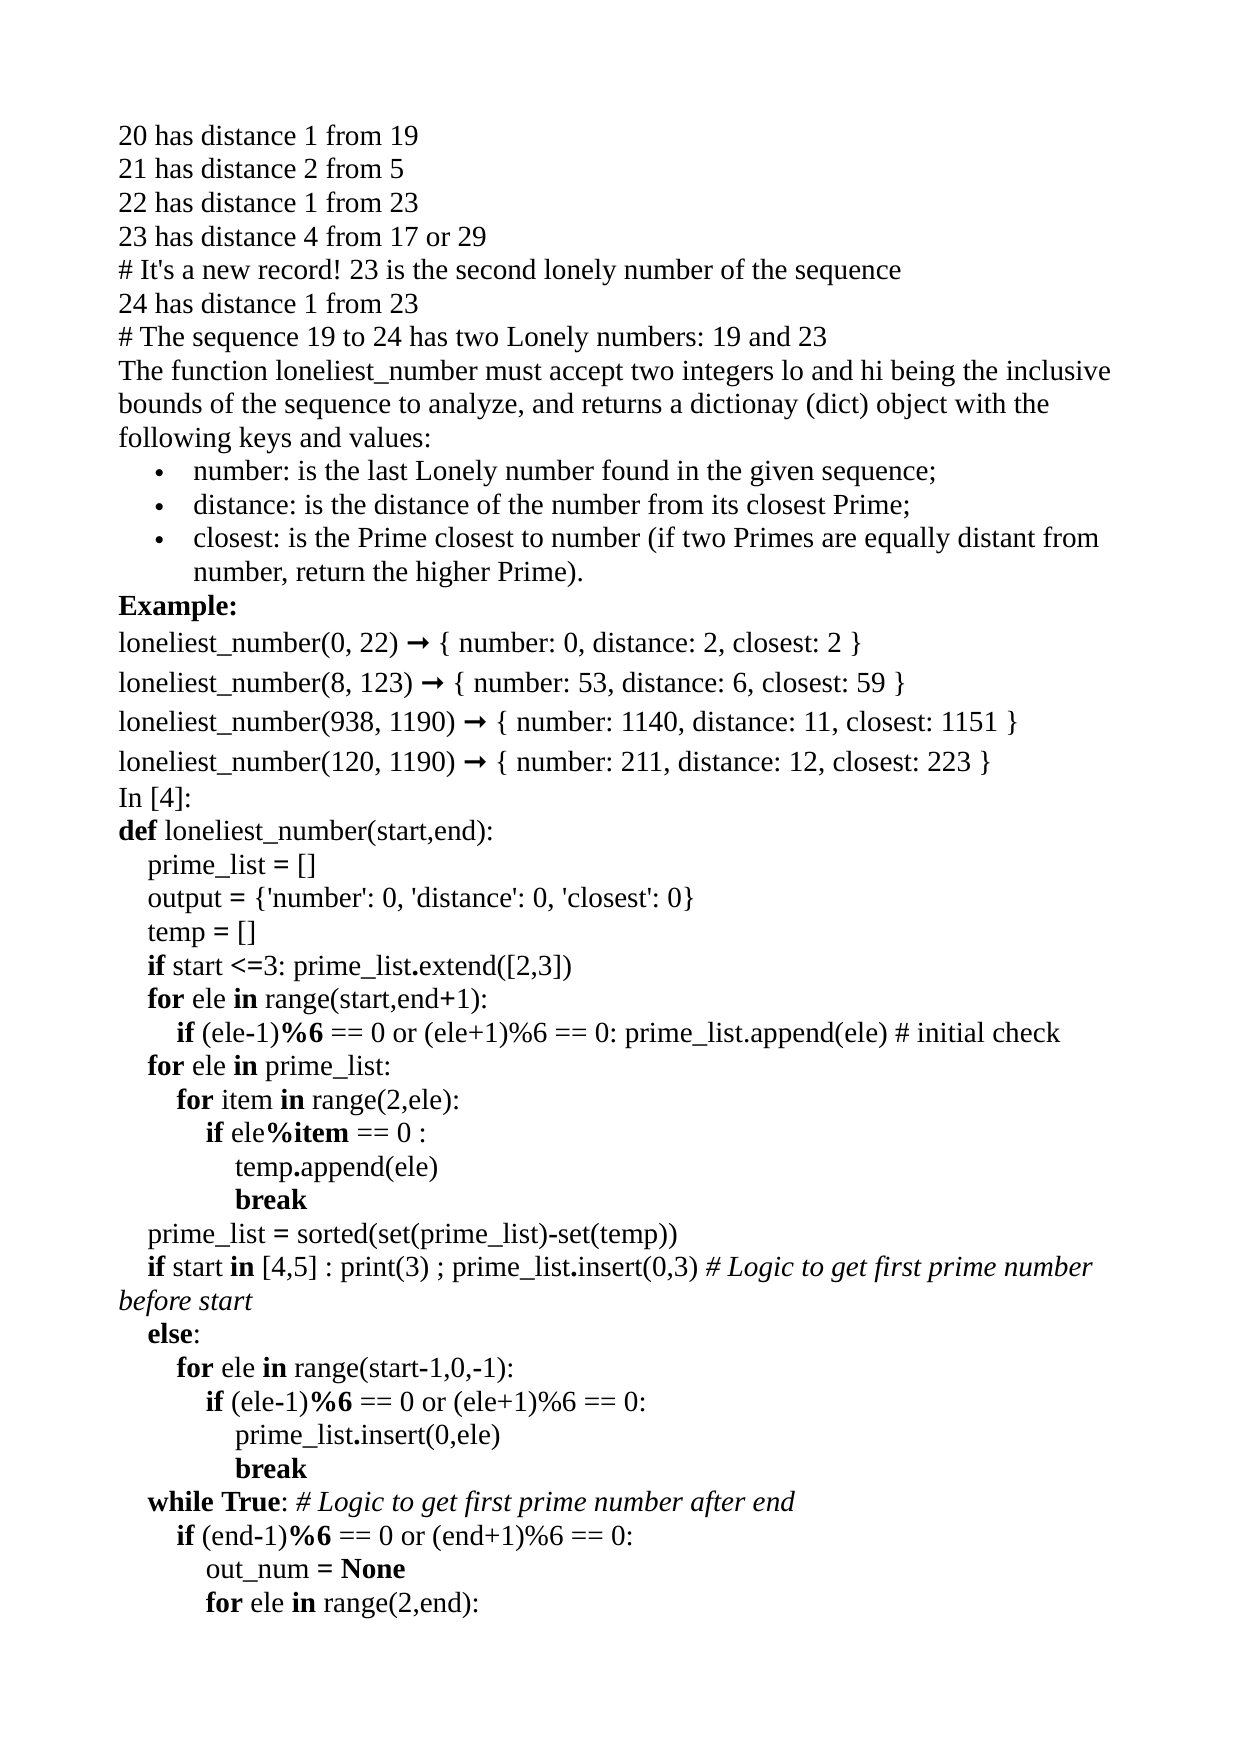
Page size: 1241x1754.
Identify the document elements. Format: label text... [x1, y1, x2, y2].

text break [118, 1182, 1122, 1216]
text prime_list = [] [118, 847, 1122, 881]
text prime_list = sorted(set(prime_list)-set(temp)) [118, 1216, 1122, 1249]
text loneliest_number(938, 1190) ➞ { number: 1140, distance: 11, closest: 1151 } [118, 701, 1122, 740]
text if (ele-1)%6 == 0 or (ele+1)%6 == 0: [118, 1384, 1122, 1417]
text The function loneliest_number must accept two integers lo and hi being the inclusive bounds of the sequence to analyze, and returns a dictionay (dict) object with the following keys and values: [118, 353, 1122, 453]
text if start in [4,5] : print(3) ; prime_list.insert(0,3) # Logic to get first prime number before start [118, 1249, 1122, 1317]
text temp.append(ele) [118, 1149, 1122, 1182]
list number: is the last Lonely number found in the given sequence; [156, 453, 1122, 487]
text if ele%item == 0 : [118, 1115, 1122, 1149]
text prime_list.insert(0,ele) [118, 1417, 1122, 1451]
text for ele in prime_list: [118, 1048, 1122, 1082]
text break [118, 1451, 1122, 1484]
text while True: # Logic to get first prime number after end [118, 1484, 1122, 1518]
text for ele in range(start,end+1): [118, 981, 1122, 1015]
text 20 has distance 1 from 19 21 has distance 2 from 5 22 has distance 1 from 23 23 has distance 4 from 17 or 29 [118, 118, 1122, 252]
text # It's a new record! 23 is the second lonely number of the sequence 24 has distance 1 from 23 # The sequence 19 to 24 has two Lonely numbers: 19 and 23 [118, 252, 1122, 353]
text else: [118, 1317, 1122, 1350]
text for ele in range(2,end): [118, 1585, 1122, 1618]
text out_num = None [118, 1551, 1122, 1585]
text if (ele-1)%6 == 0 or (ele+1)%6 == 0: prime_list.append(ele) # initial check [118, 1015, 1122, 1048]
text In [4]: [118, 780, 1122, 813]
text for ele in range(start-1,0,-1): [118, 1350, 1122, 1384]
text temp = [] [118, 914, 1122, 948]
list distance: is the distance of the number from its closest Prime; [156, 487, 1122, 521]
text if start <=3: prime_list.extend([2,3]) [118, 948, 1122, 981]
text loneliest_number(8, 123) ➞ { number: 53, distance: 6, closest: 59 } [118, 661, 1122, 701]
list closest: is the Prime closest to number (if two Primes are equally distant from number, return the higher Prime). [156, 521, 1122, 588]
text def loneliest_number(start,end): [118, 813, 1122, 847]
text for item in range(2,ele): [118, 1082, 1122, 1115]
text if (end-1)%6 == 0 or (end+1)%6 == 0: [118, 1518, 1122, 1551]
text output = {'number': 0, 'distance': 0, 'closest': 0} [118, 881, 1122, 914]
text loneliest_number(120, 1190) ➞ { number: 211, distance: 12, closest: 223 } [118, 740, 1122, 780]
text Example: loneliest_number(0, 22) ➞ { number: 0, distance: 2, closest: 2 } [118, 588, 1122, 661]
